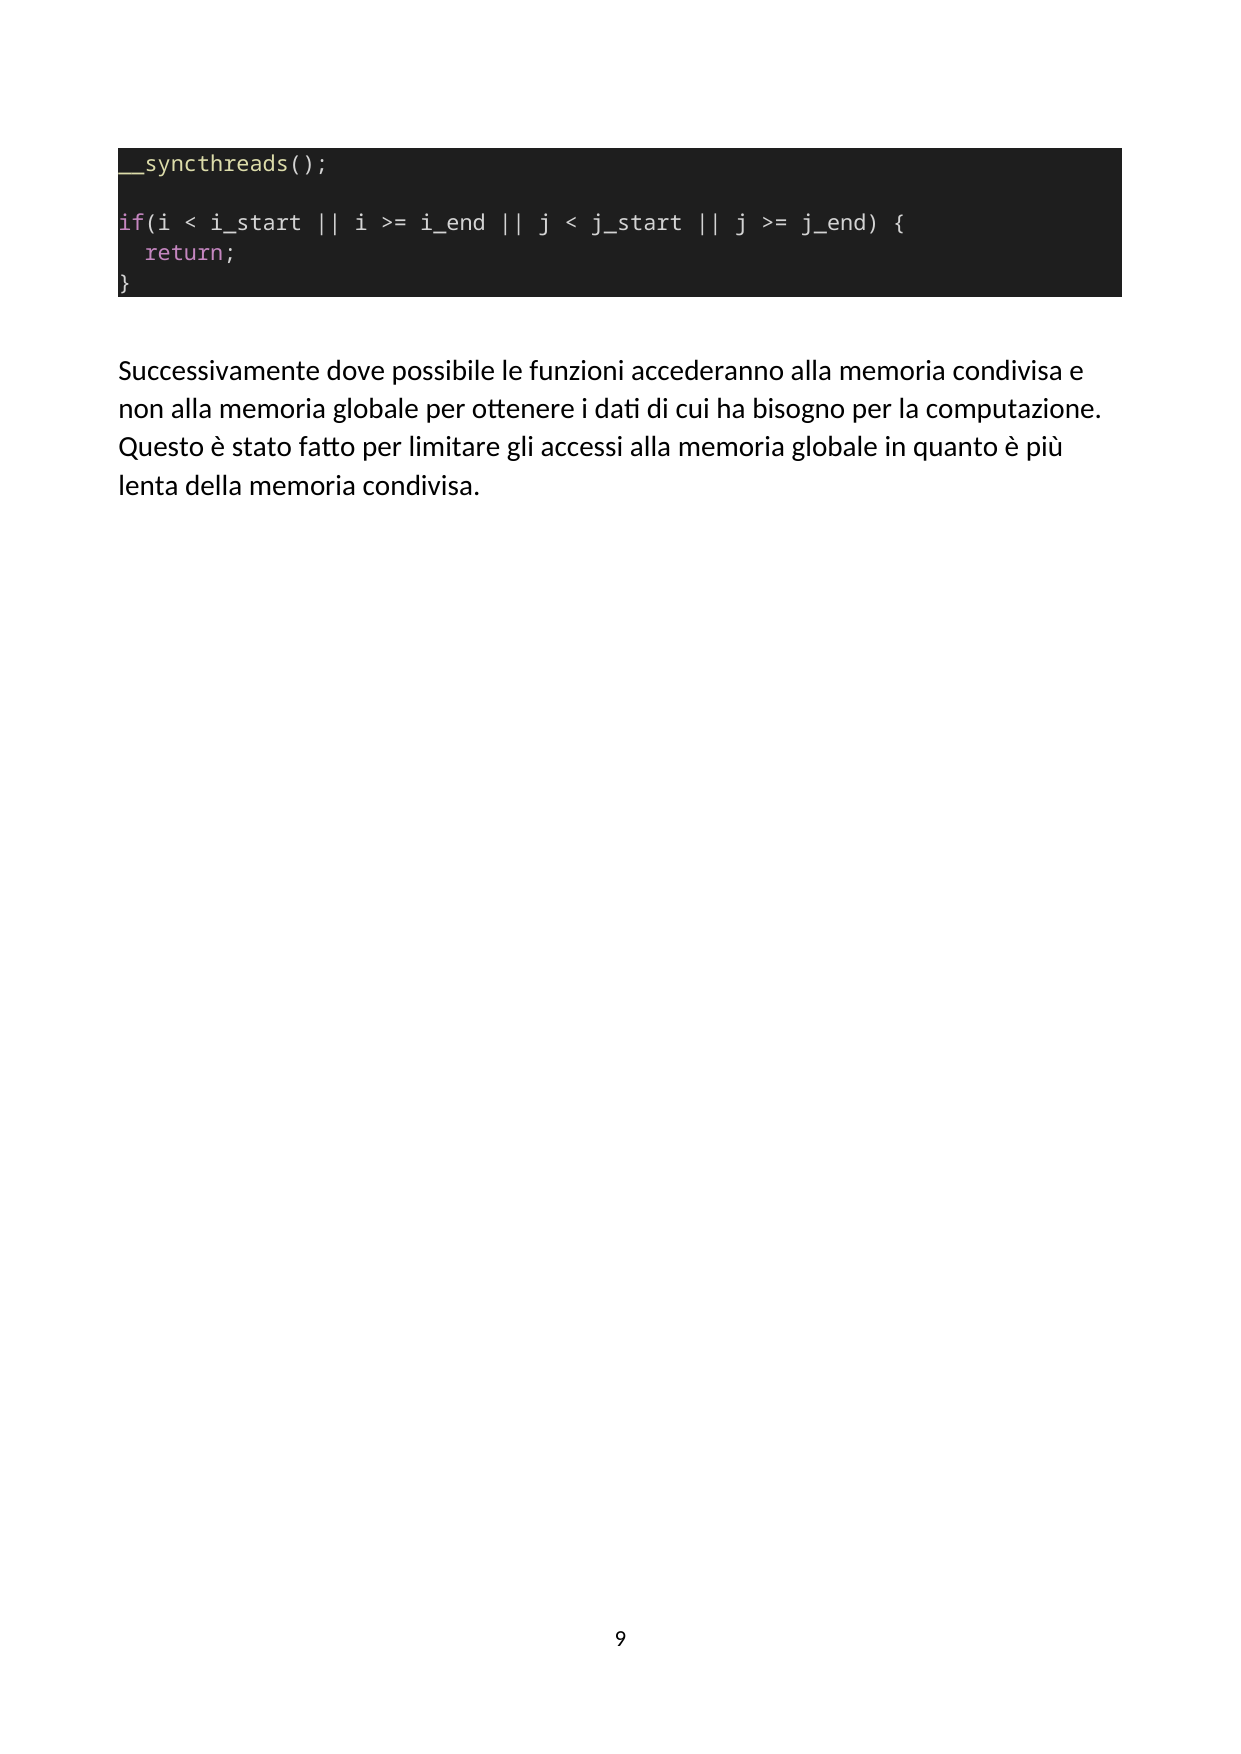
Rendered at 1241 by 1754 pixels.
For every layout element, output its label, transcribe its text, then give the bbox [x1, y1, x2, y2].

text __syncthreads(); [118, 148, 1122, 177]
text } [118, 267, 1122, 297]
text return; [118, 237, 1122, 267]
text Successivamente dove possibile le funzioni accederanno alla memoria condivisa e non alla memoria globale per ottenere i dati di cui ha bisogno per la computazione. Questo è stato fatto per limitare gli accessi alla memoria globale in quanto è più lenta della memoria condivisa. [118, 352, 1122, 503]
text if(i < i_start || i >= i_end || j < j_start || j >= j_end) { [118, 207, 1122, 237]
